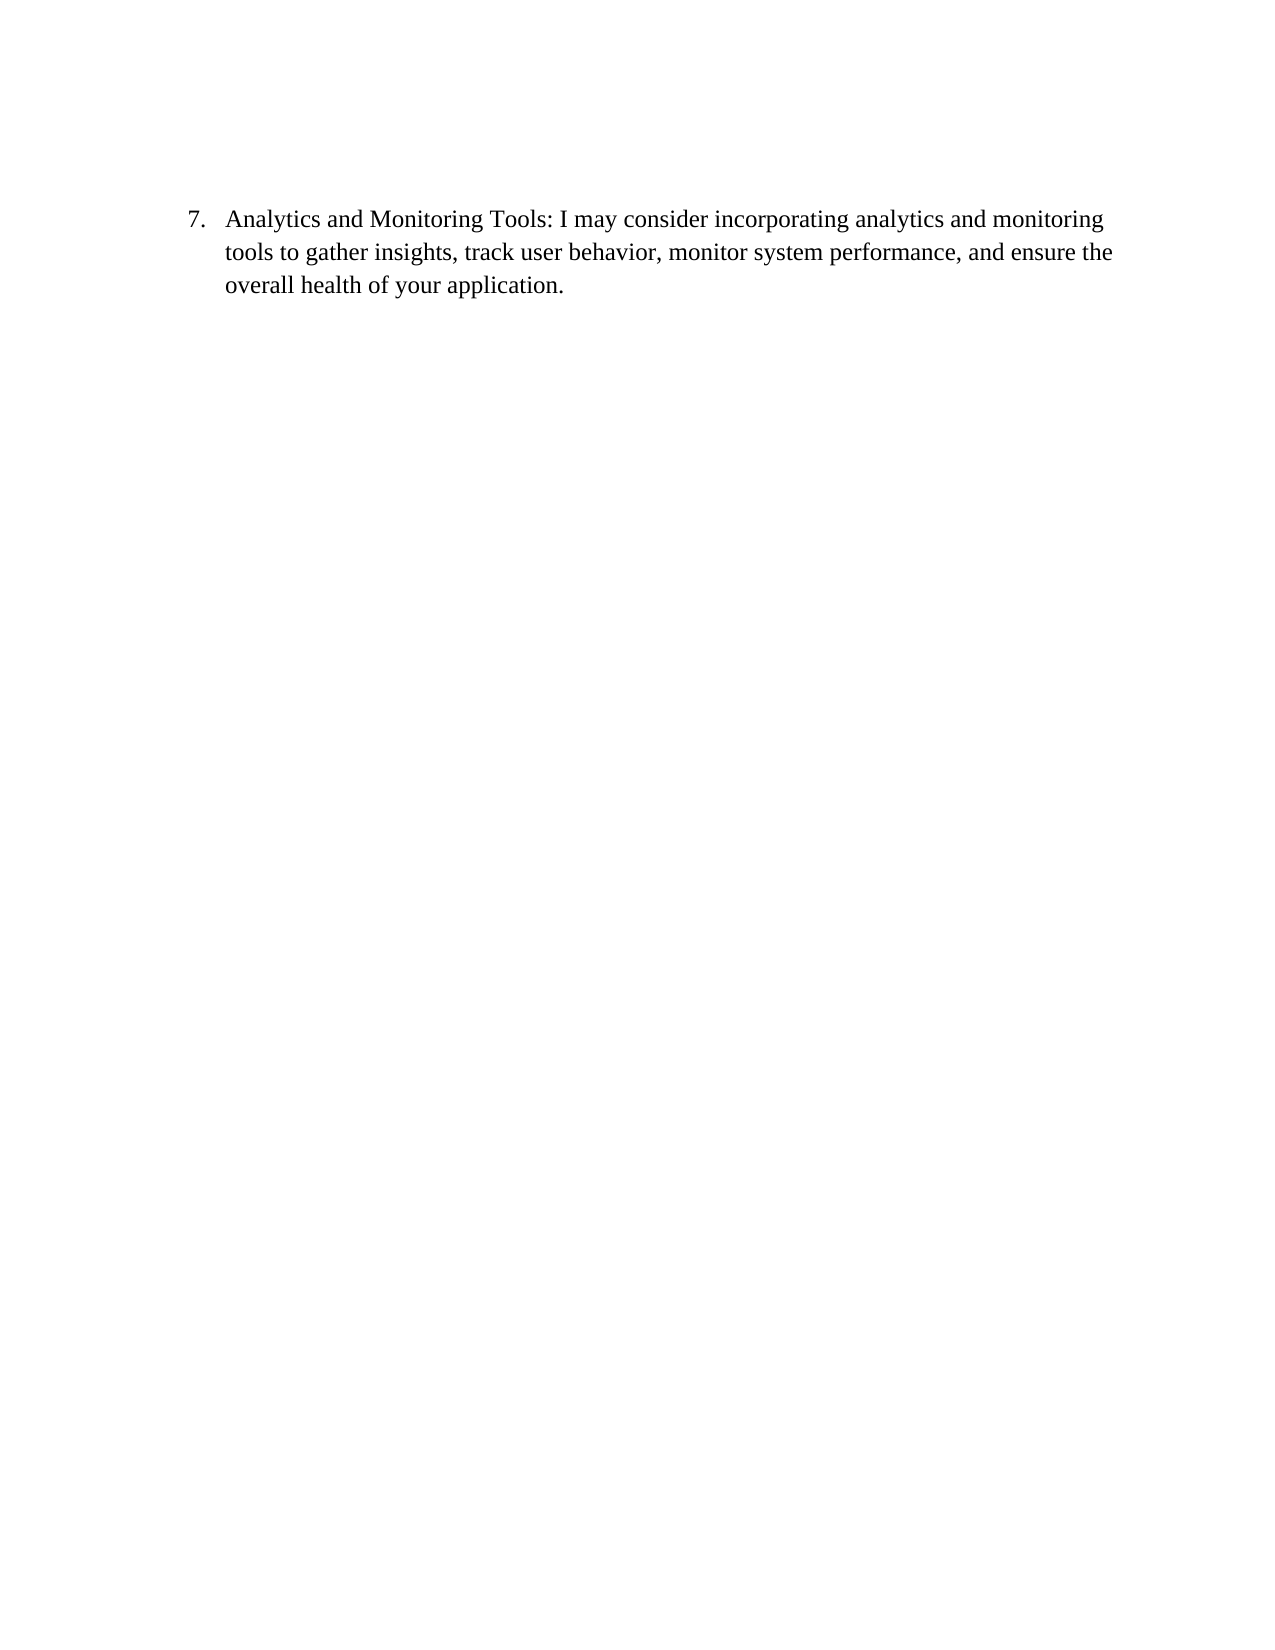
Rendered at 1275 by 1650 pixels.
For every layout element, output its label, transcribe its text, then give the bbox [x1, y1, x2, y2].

list Analytics and Monitoring Tools: I may consider incorporating analytics and monitoring tools to gather insights, track user behavior, monitor system performance, and ensure the overall health of your application. [187, 204, 1125, 299]
